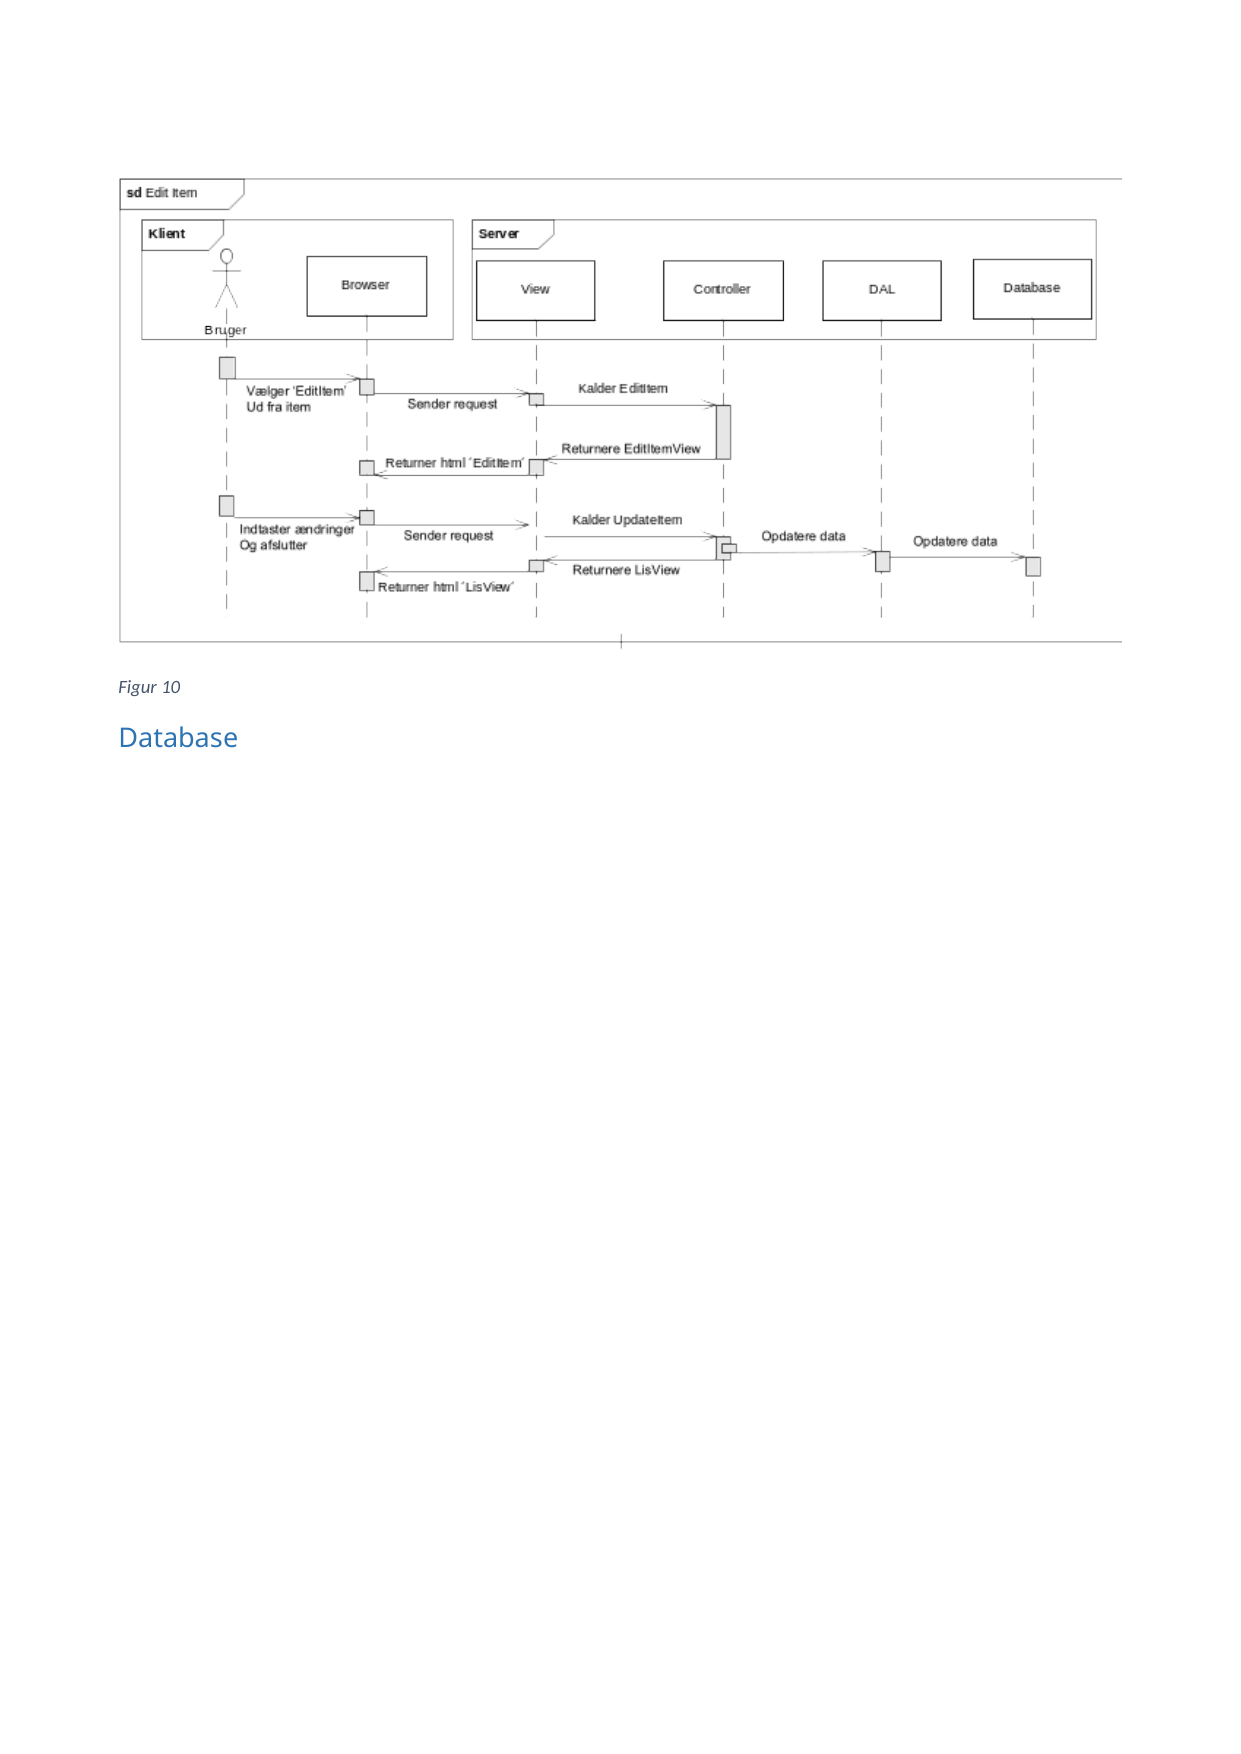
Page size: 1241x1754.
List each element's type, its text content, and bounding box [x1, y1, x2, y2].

subtitle Database [118, 718, 1122, 755]
